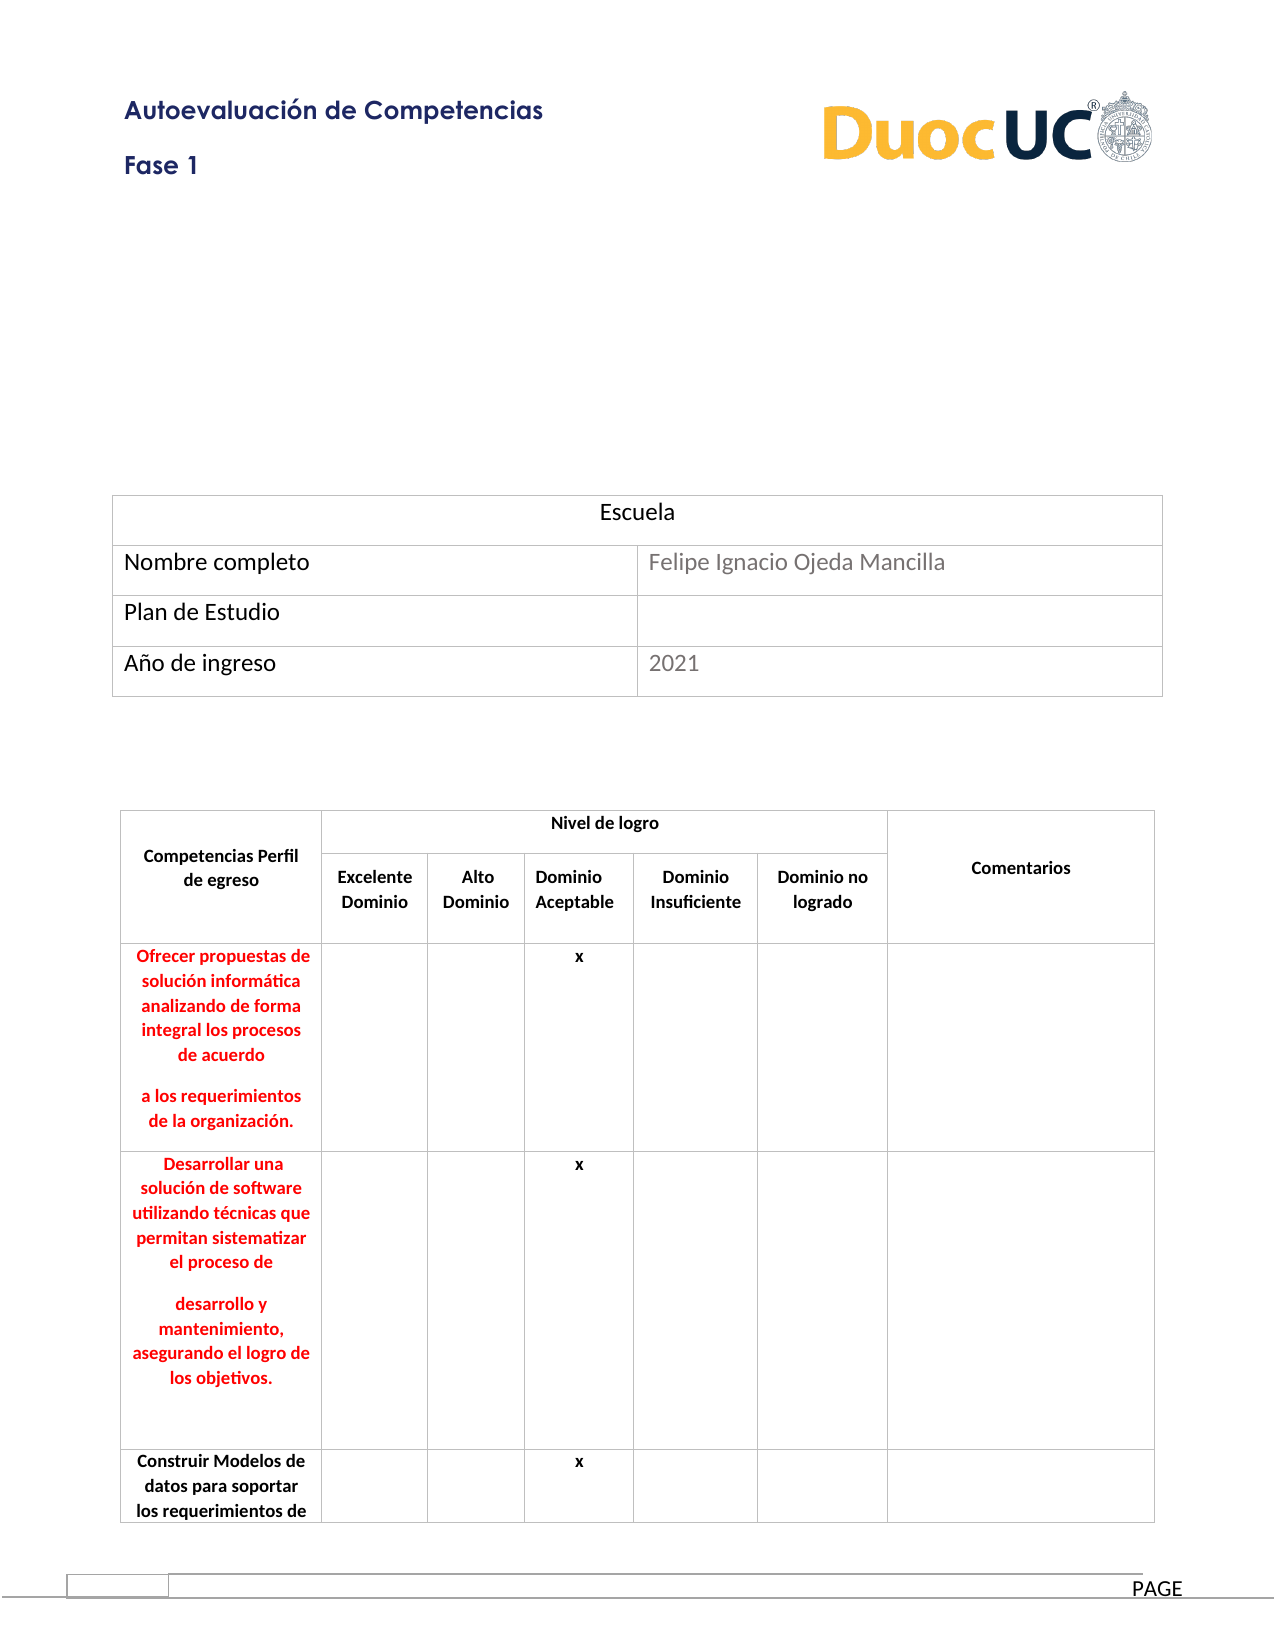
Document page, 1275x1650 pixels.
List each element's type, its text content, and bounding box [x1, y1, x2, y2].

table_cell [322, 1152, 427, 1449]
table_header Nivel de logro [322, 811, 887, 853]
table_cell Felipe Ignacio Ojeda Mancilla [638, 546, 1162, 595]
table_header Comentarios [888, 811, 1154, 943]
table_cell [888, 1450, 1154, 1522]
table_cell [638, 596, 1162, 646]
table_cell Excelente Dominio [322, 854, 427, 943]
table_cell [428, 1450, 524, 1522]
table_cell [888, 1152, 1154, 1449]
table_cell [758, 944, 887, 1151]
table_cell Año de ingreso [113, 647, 637, 696]
table_cell [428, 944, 524, 1151]
picture [824, 91, 1152, 162]
table_cell Nombre completo [113, 546, 637, 595]
table_cell Construir Modelos de datos para soportar los requerimientos de la organización acuerdo a un diseño definido y escalable en el tiempo. [121, 1450, 321, 1522]
table_cell [322, 1450, 427, 1522]
table_header Escuela [113, 496, 1162, 545]
table_cell x [525, 1152, 633, 1449]
table_cell Dominio Aceptable [525, 854, 633, 943]
table_cell Dominio Insuficiente [634, 854, 757, 943]
table_cell [758, 1152, 887, 1449]
table_cell x [525, 1450, 633, 1522]
table_cell [758, 1450, 887, 1522]
table_cell [634, 944, 757, 1151]
table_header Competencias Perfil de egreso [121, 811, 321, 943]
table_cell Alto Dominio [428, 854, 524, 943]
table_cell Desarrollar una solución de software utilizando técnicas que permitan sistematizar el proceso de desarrollo y mantenimiento, asegurando el logro de los objetivos. [121, 1152, 321, 1449]
table_cell [428, 1152, 524, 1449]
table_cell [634, 1152, 757, 1449]
table_cell [634, 1450, 757, 1522]
table_cell 2021 [638, 647, 1162, 696]
table_cell [322, 944, 427, 1151]
table_cell Ofrecer propuestas de solución informática analizando de forma integral los procesos de acuerdo a los requerimientos de la organización. [121, 944, 321, 1151]
table_cell Dominio no logrado [758, 854, 887, 943]
table_cell Plan de Estudio [113, 596, 637, 646]
table_cell x [525, 944, 633, 1151]
table_cell [888, 944, 1154, 1151]
